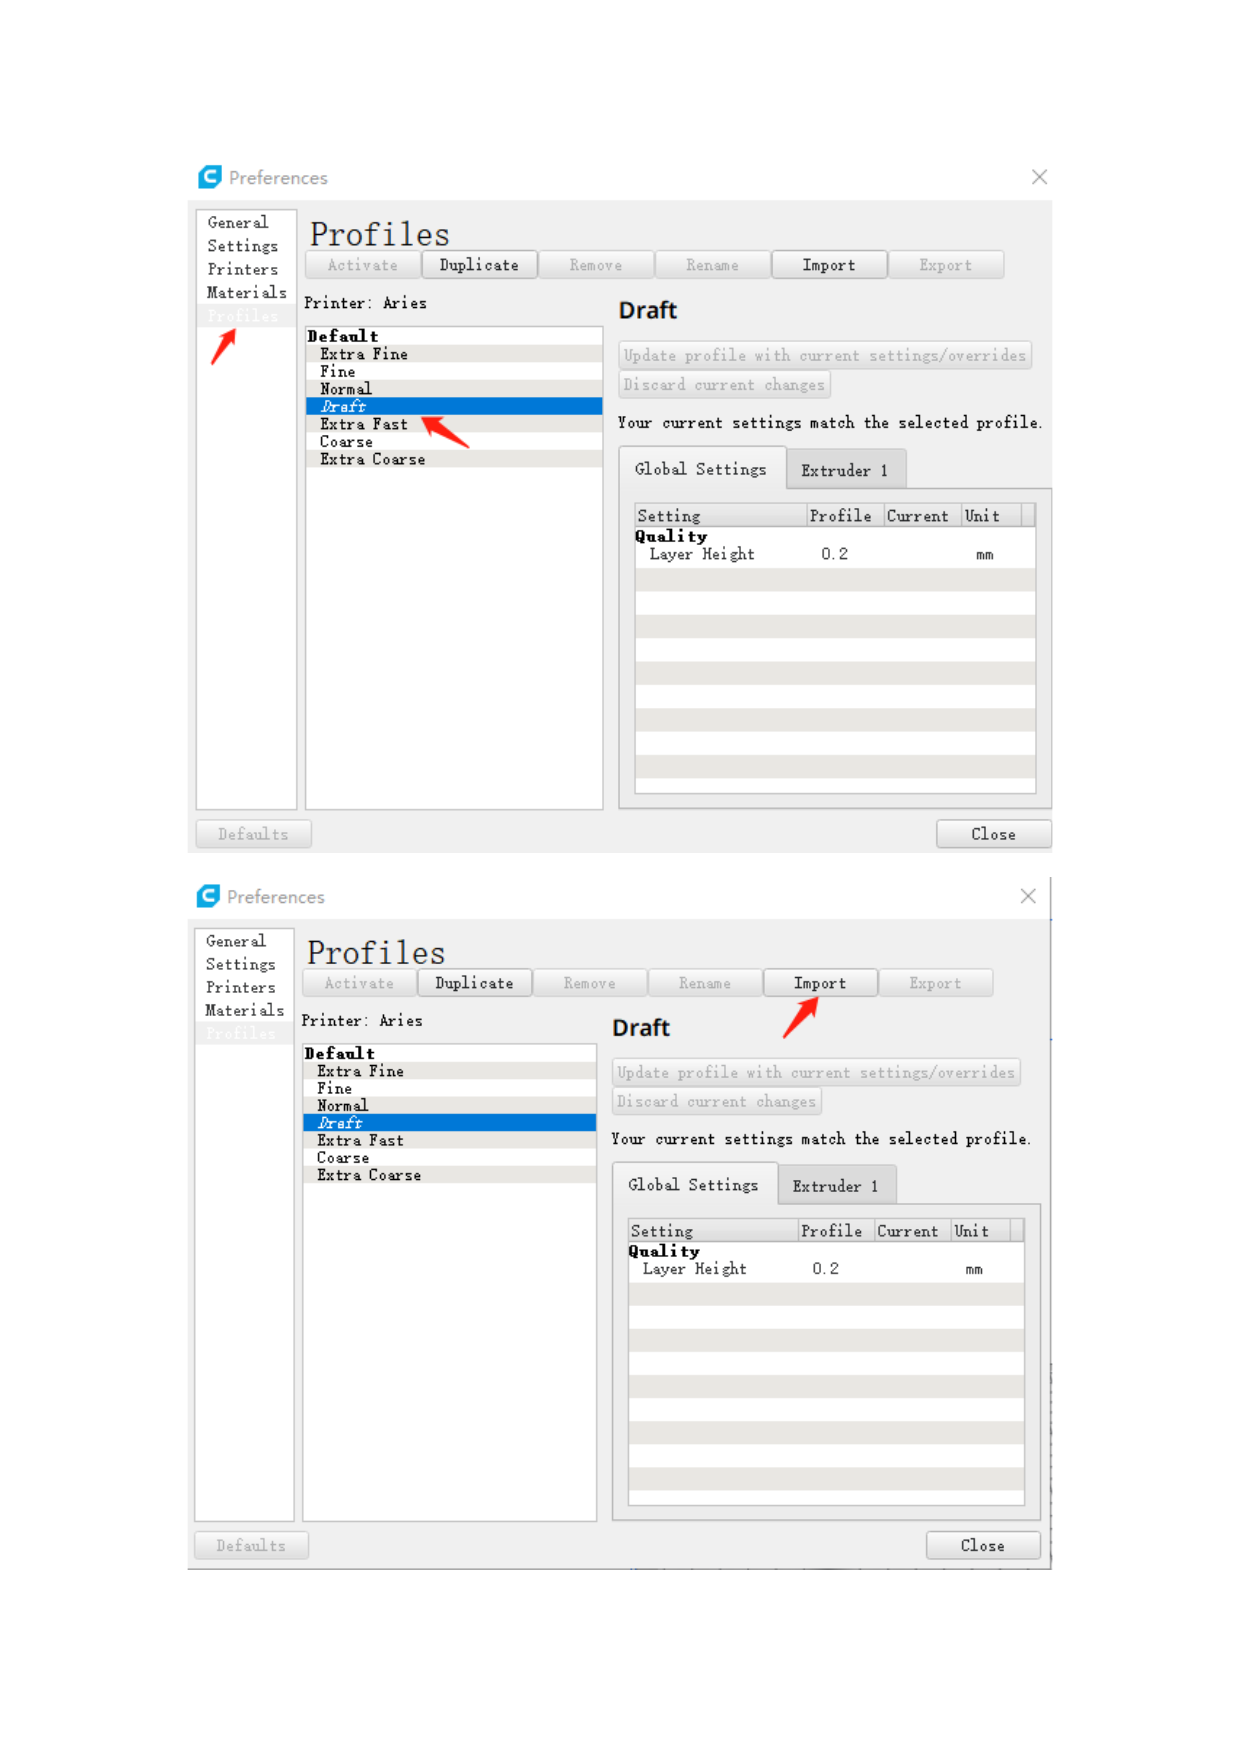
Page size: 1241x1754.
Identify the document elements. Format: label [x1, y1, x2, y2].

picture [187, 877, 1053, 1570]
picture [187, 162, 1053, 853]
